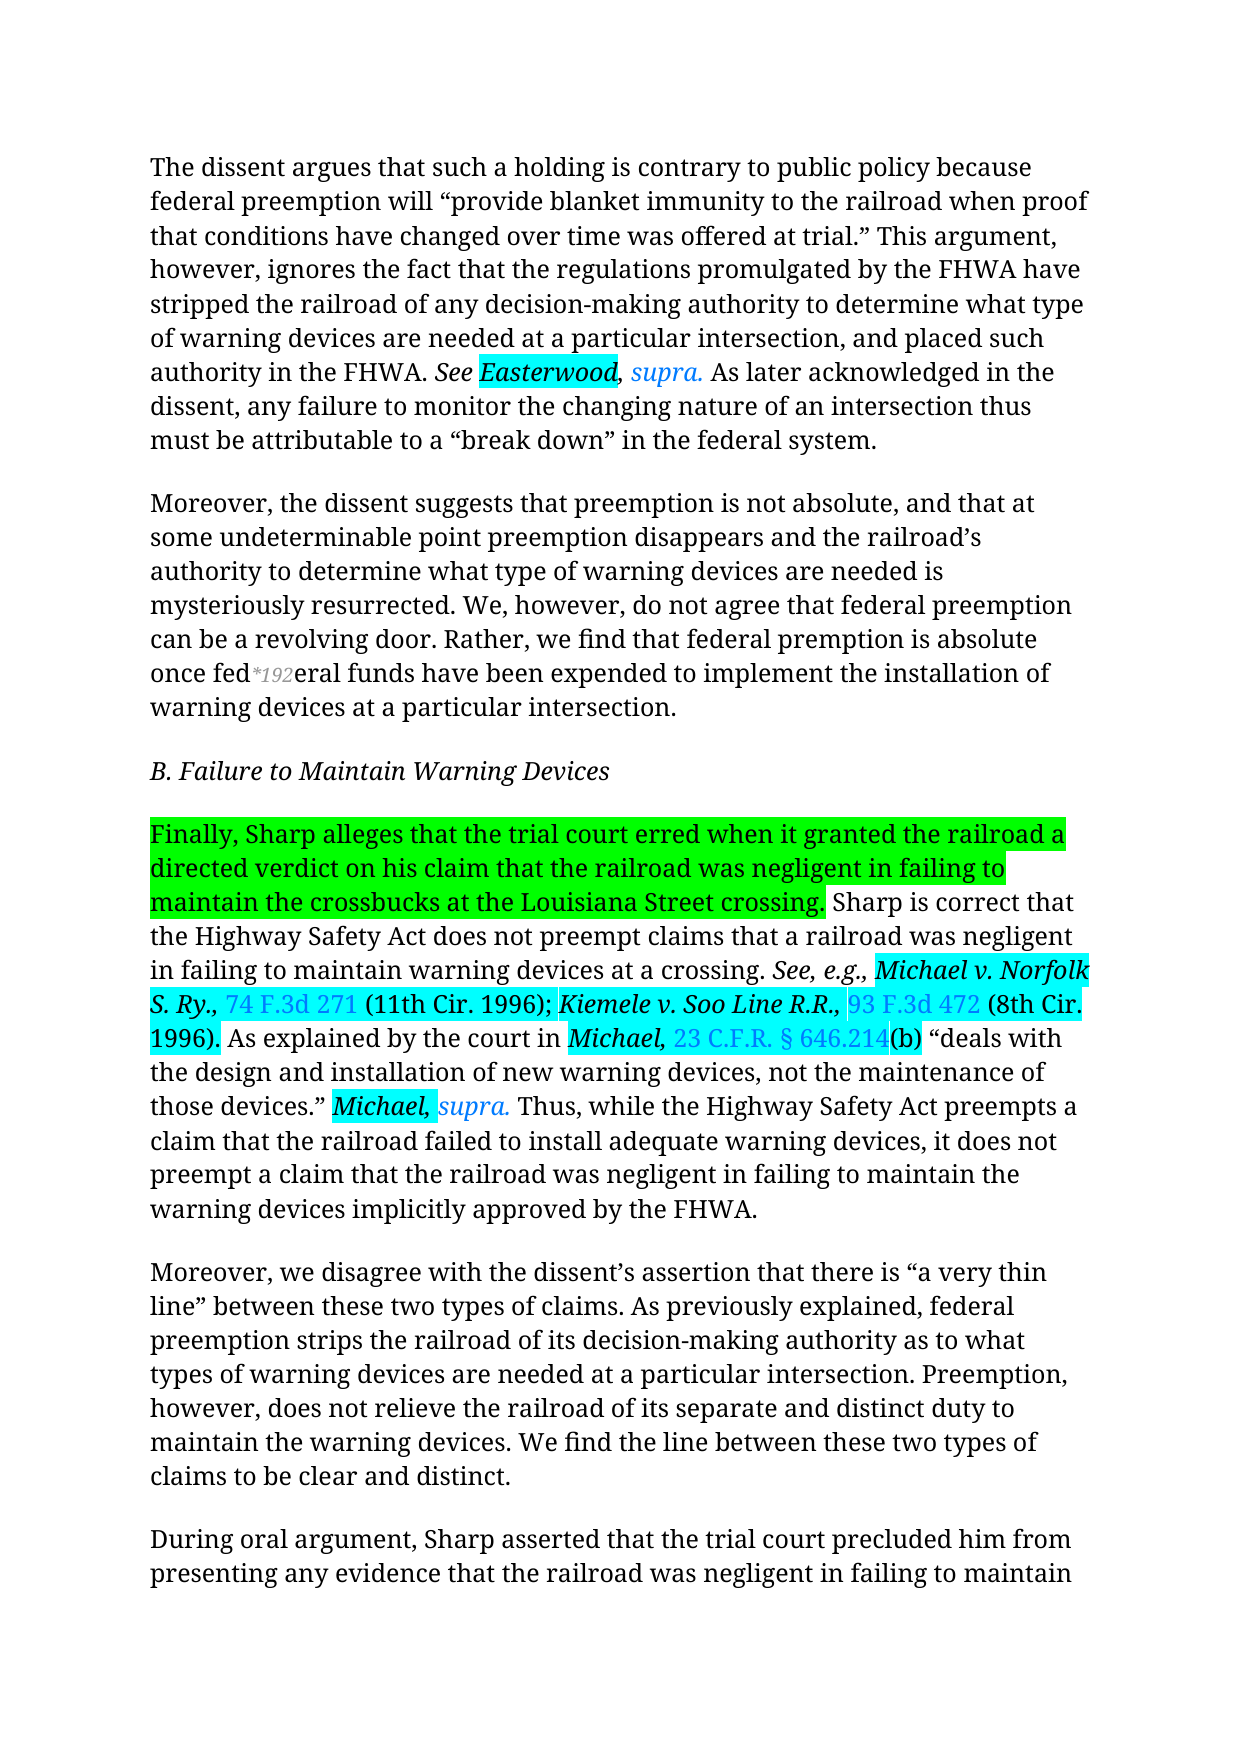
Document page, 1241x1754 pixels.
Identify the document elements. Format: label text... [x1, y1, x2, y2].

text Finally, Sharp alleges that the trial court erred when it granted the railroad a directed verdict on his claim that the railroad was negligent in failing to maintain the crossbucks at the Louisiana Street crossing. Sharp is correct that the Highway Safety Act does not preempt claims that a railroad was negligent in failing to maintain warning devices at a crossing. See, e.g., Michael v. Norfolk S. Ry., 74 F.3d 271 (11th Cir. 1996); Kiemele v. Soo Line R.R., 93 F.3d 472 (8th Cir. 1996). As explained by the court in Michael, 23 C.F.R. § 646.214(b) “deals with the design and installation of new warning devices, not the maintenance of those devices.” Michael, supra. Thus, while the Highway Safety Act preempts a claim that the railroad failed to install adequate warning devices, it does not preempt a claim that the railroad was negligent in failing to maintain the warning devices implicitly approved by the FHWA. [150, 817, 1090, 1021]
text B. Failure to Maintain Warning Devices [150, 753, 1090, 787]
text Finally, Sharp alleges that the trial court erred when it granted the railroad a directed verdict on his claim that the railroad was negligent in failing to maintain the crossbucks at the Louisiana Street crossing. Sharp is correct that the Highway Safety Act does not preempt claims that a railroad was negligent in failing to maintain warning devices at a crossing. See, e.g., Michael v. Norfolk S. Ry., 74 F.3d 271 (11th Cir. 1996); Kiemele v. Soo Line R.R., 93 F.3d 472 (8th Cir. 1996). As explained by the court in Michael, 23 C.F.R. § 646.214(b) “deals with the design and installation of new warning devices, not the maintenance of those devices.” Michael, supra. Thus, while the Highway Safety Act preempts a claim that the railroad failed to install adequate warning devices, it does not preempt a claim that the railroad was negligent in failing to maintain the warning devices implicitly approved by the FHWA. [150, 967, 1090, 1225]
text The dissent argues that such a holding is contrary to public policy because federal preemption will “provide blanket immunity to the railroad when proof that conditions have changed over time was offered at trial.” This argument, however, ignores the fact that the regulations promulgated by the FHWA have stripped the railroad of any decision-making authority to determine what type of warning devices are needed at a particular intersection, and placed such authority in the FHWA. See Easterwood, supra. As later acknowledged in the dissent, any failure to monitor the changing nature of an intersection thus must be attributable to a “break down” in the federal system. [150, 150, 1090, 457]
text Moreover, we disagree with the dissent’s assertion that there is “a very thin line” between these two types of claims. As previously explained, federal preemption strips the railroad of its decision-making authority as to what types of warning devices are needed at a particular intersection. Preemption, however, does not relieve the railroad of its separate and distinct duty to maintain the warning devices. We find the line between these two types of claims to be clear and distinct. [150, 1254, 1090, 1493]
text Moreover, the dissent suggests that preemption is not absolute, and that at some undeterminable point preemption disappears and the railroad’s authority to determine what type of warning devices are needed is mysteriously resurrected. We, however, do not agree that federal preemption can be a revolving door. Rather, we find that federal premption is absolute once fed*192eral funds have been expended to implement the installation of warning devices at a particular intersection. [150, 486, 1090, 724]
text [150, 1522, 1090, 1590]
